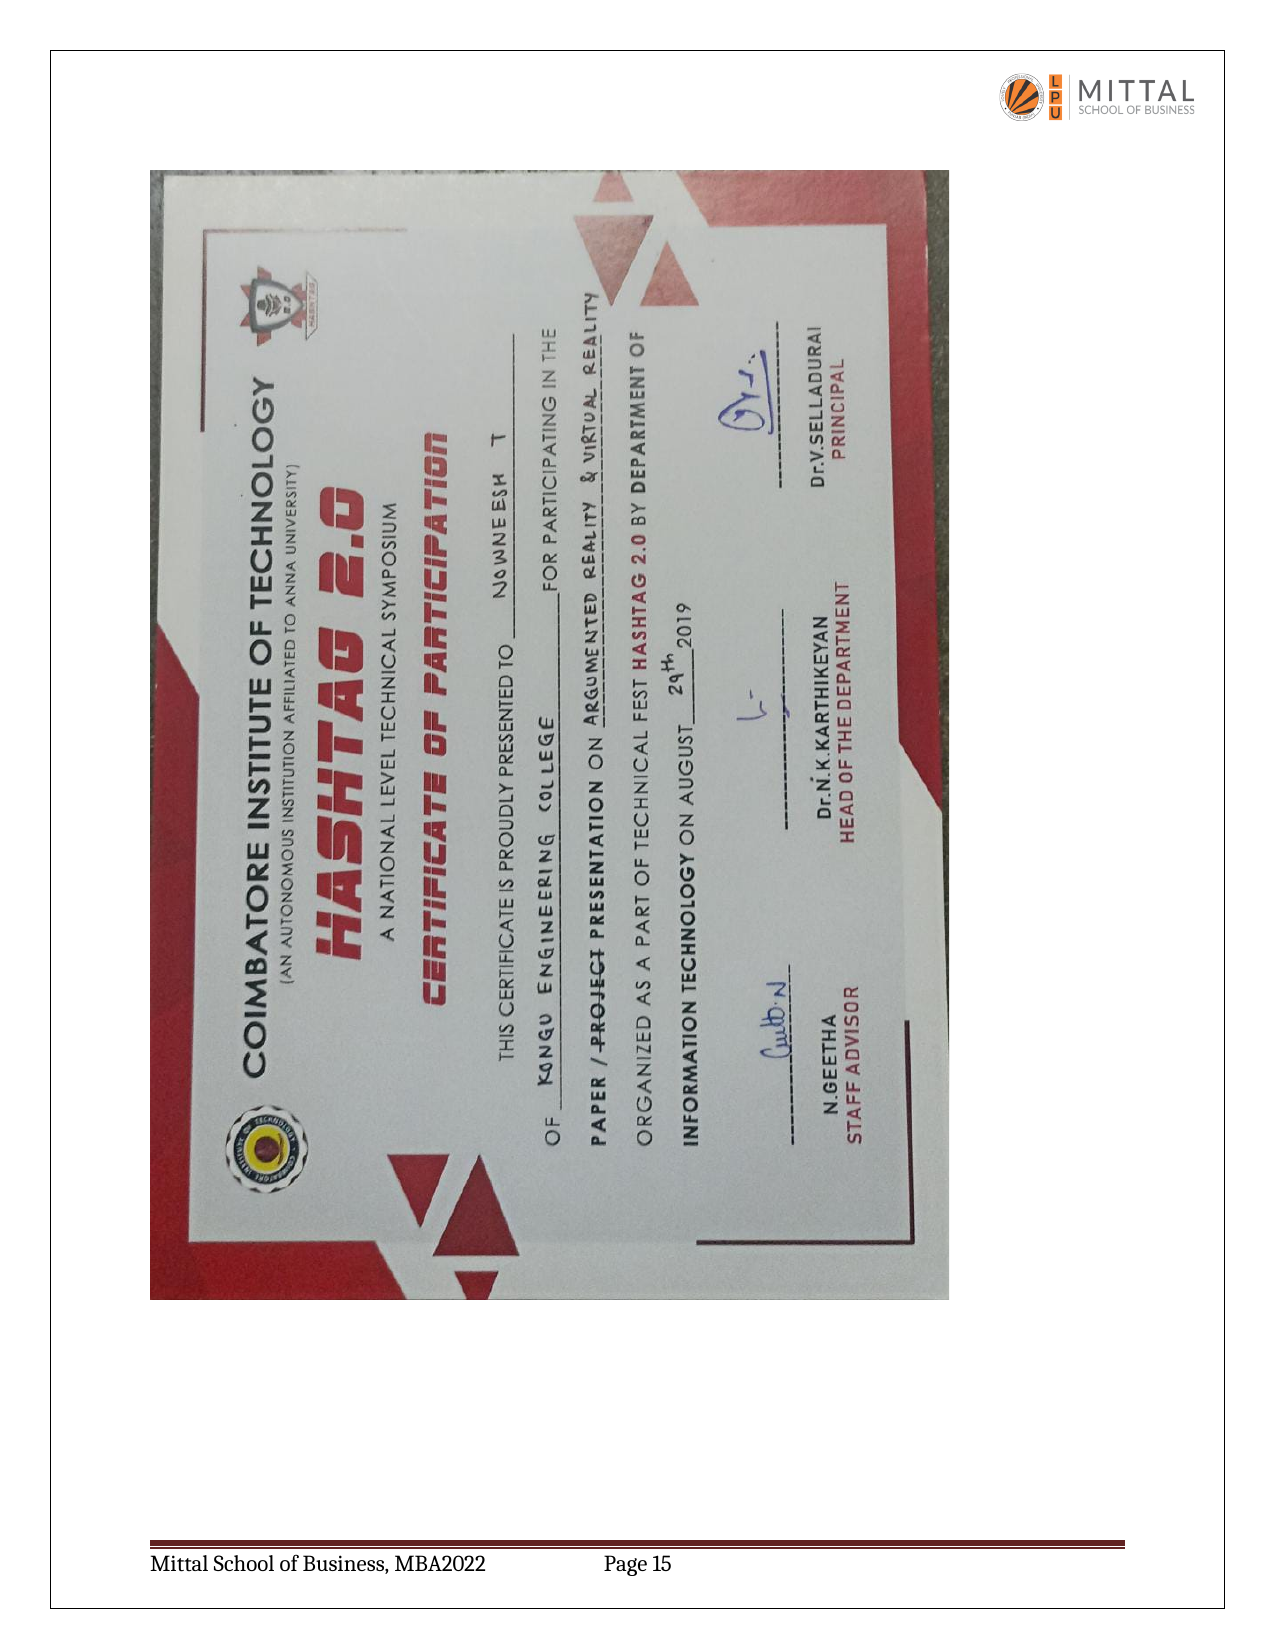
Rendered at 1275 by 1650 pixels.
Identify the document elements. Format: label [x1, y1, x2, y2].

picture [150, 170, 950, 1300]
picture [995, 59, 1199, 139]
